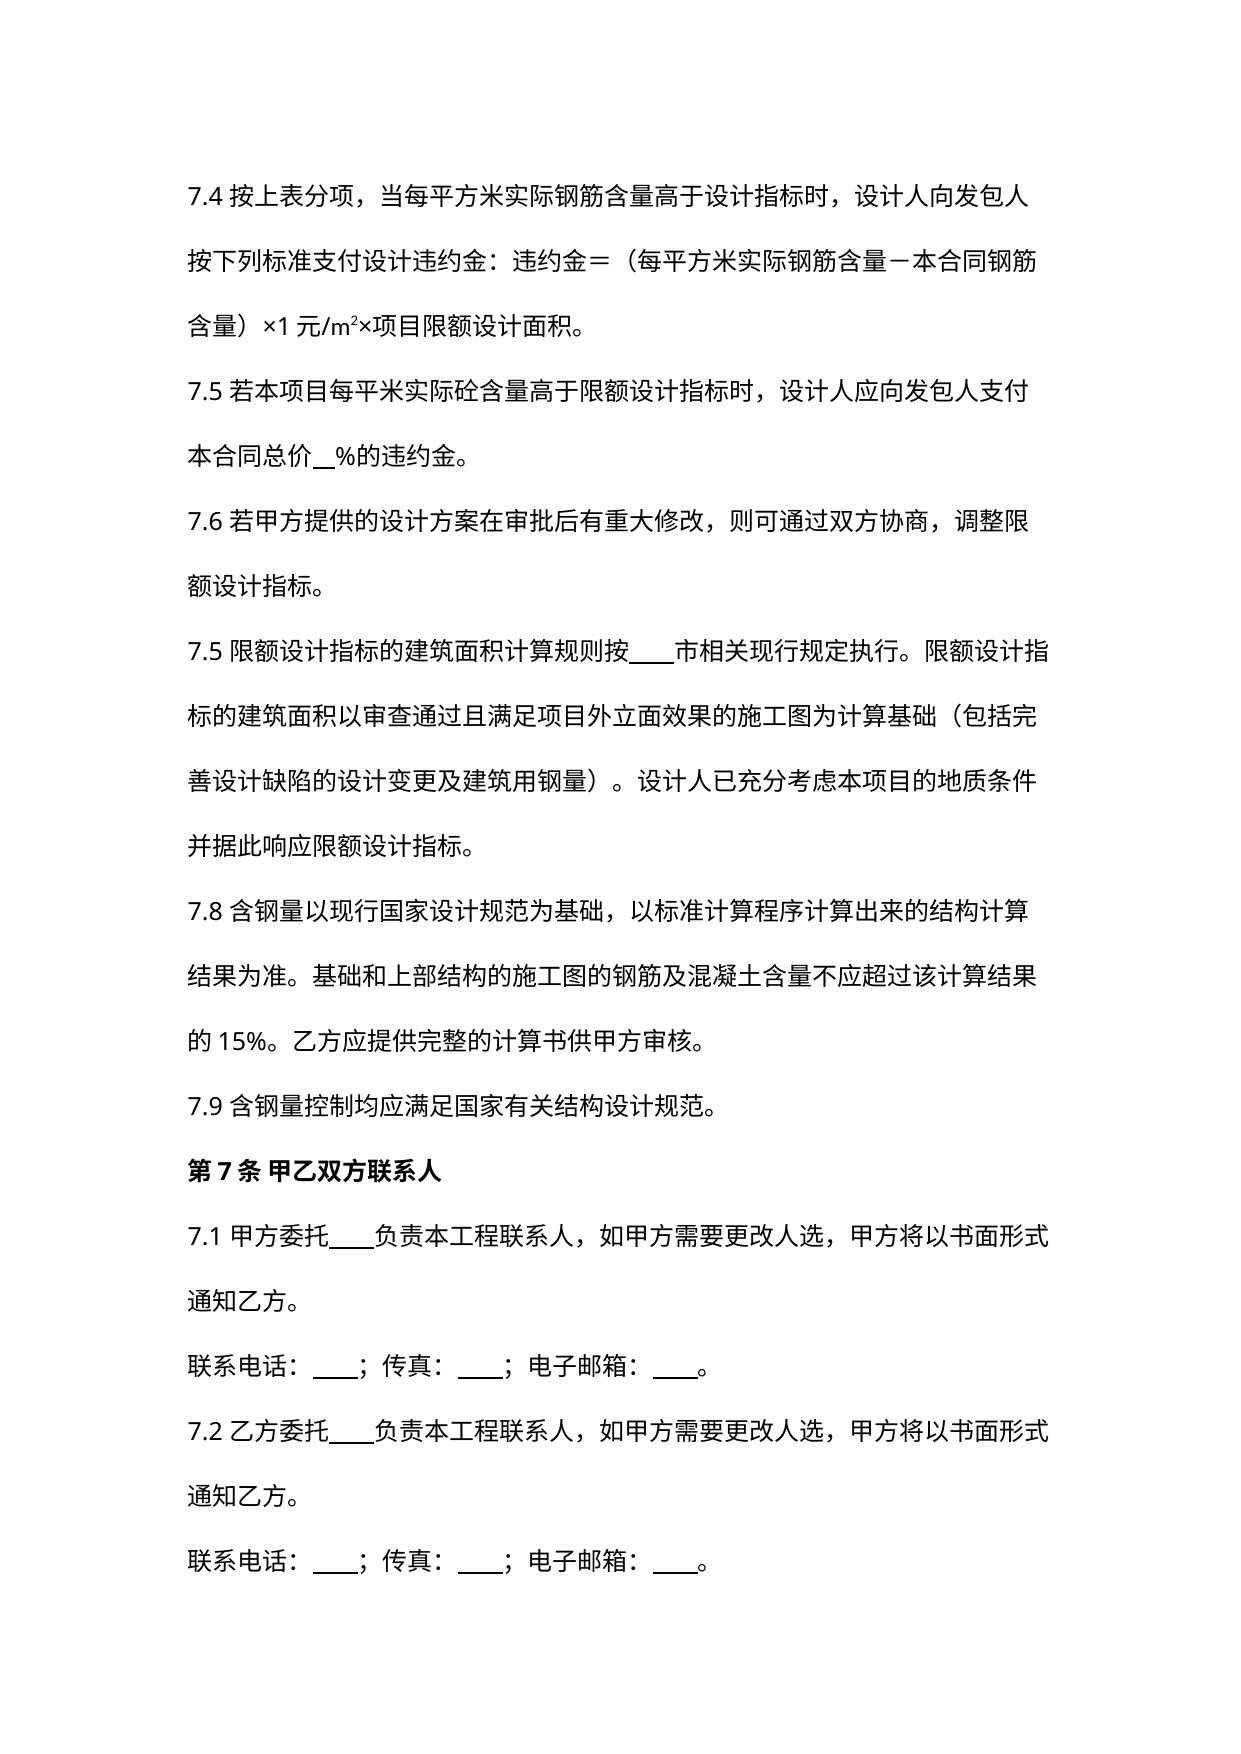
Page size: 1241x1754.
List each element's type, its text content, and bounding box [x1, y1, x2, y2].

text 联系电话： ；传真： ；电子邮箱： 。 [187, 1332, 1053, 1397]
text 7.1 甲方委托 负责本工程联系人，如甲方需要更改人选，甲方将以书面形式通知乙方。 [187, 1202, 1053, 1332]
text 7.5 若本项目每平米实际砼含量高于限额设计指标时，设计人应向发包人支付本合同总价 %的违约金。 [187, 357, 1053, 487]
subtitle 第7条 甲乙双方联系人 [187, 1137, 1053, 1202]
text 7.5 限额设计指标的建筑面积计算规则按 市相关现行规定执行。限额设计指标的建筑面积以审查通过且满足项目外立面效果的施工图为计算基础（包括完善设计缺陷的设计变更及建筑用钢量）。设计人已充分考虑本项目的地质条件并据此响应限额设计指标。 [187, 617, 1053, 877]
text 7.6 若甲方提供的设计方案在审批后有重大修改，则可通过双方协商，调整限额设计指标。 [187, 487, 1053, 617]
text 联系电话： ；传真： ；电子邮箱： 。 [187, 1527, 1053, 1592]
text 7.9 含钢量控制均应满足国家有关结构设计规范。 [187, 1072, 1053, 1137]
text 7.2 乙方委托 负责本工程联系人，如甲方需要更改人选，甲方将以书面形式通知乙方。 [187, 1397, 1053, 1527]
text 7.4 按上表分项，当每平方米实际钢筋含量高于设计指标时，设计人向发包人按下列标准支付设计违约金：违约金＝（每平方米实际钢筋含量－本合同钢筋含量）×1元/m2×项目限额设计面积。 [187, 162, 1053, 357]
text 7.8 含钢量以现行国家设计规范为基础，以标准计算程序计算出来的结构计算结果为准。基础和上部结构的施工图的钢筋及混凝土含量不应超过该计算结果的15%。乙方应提供完整的计算书供甲方审核。 [187, 877, 1053, 1072]
